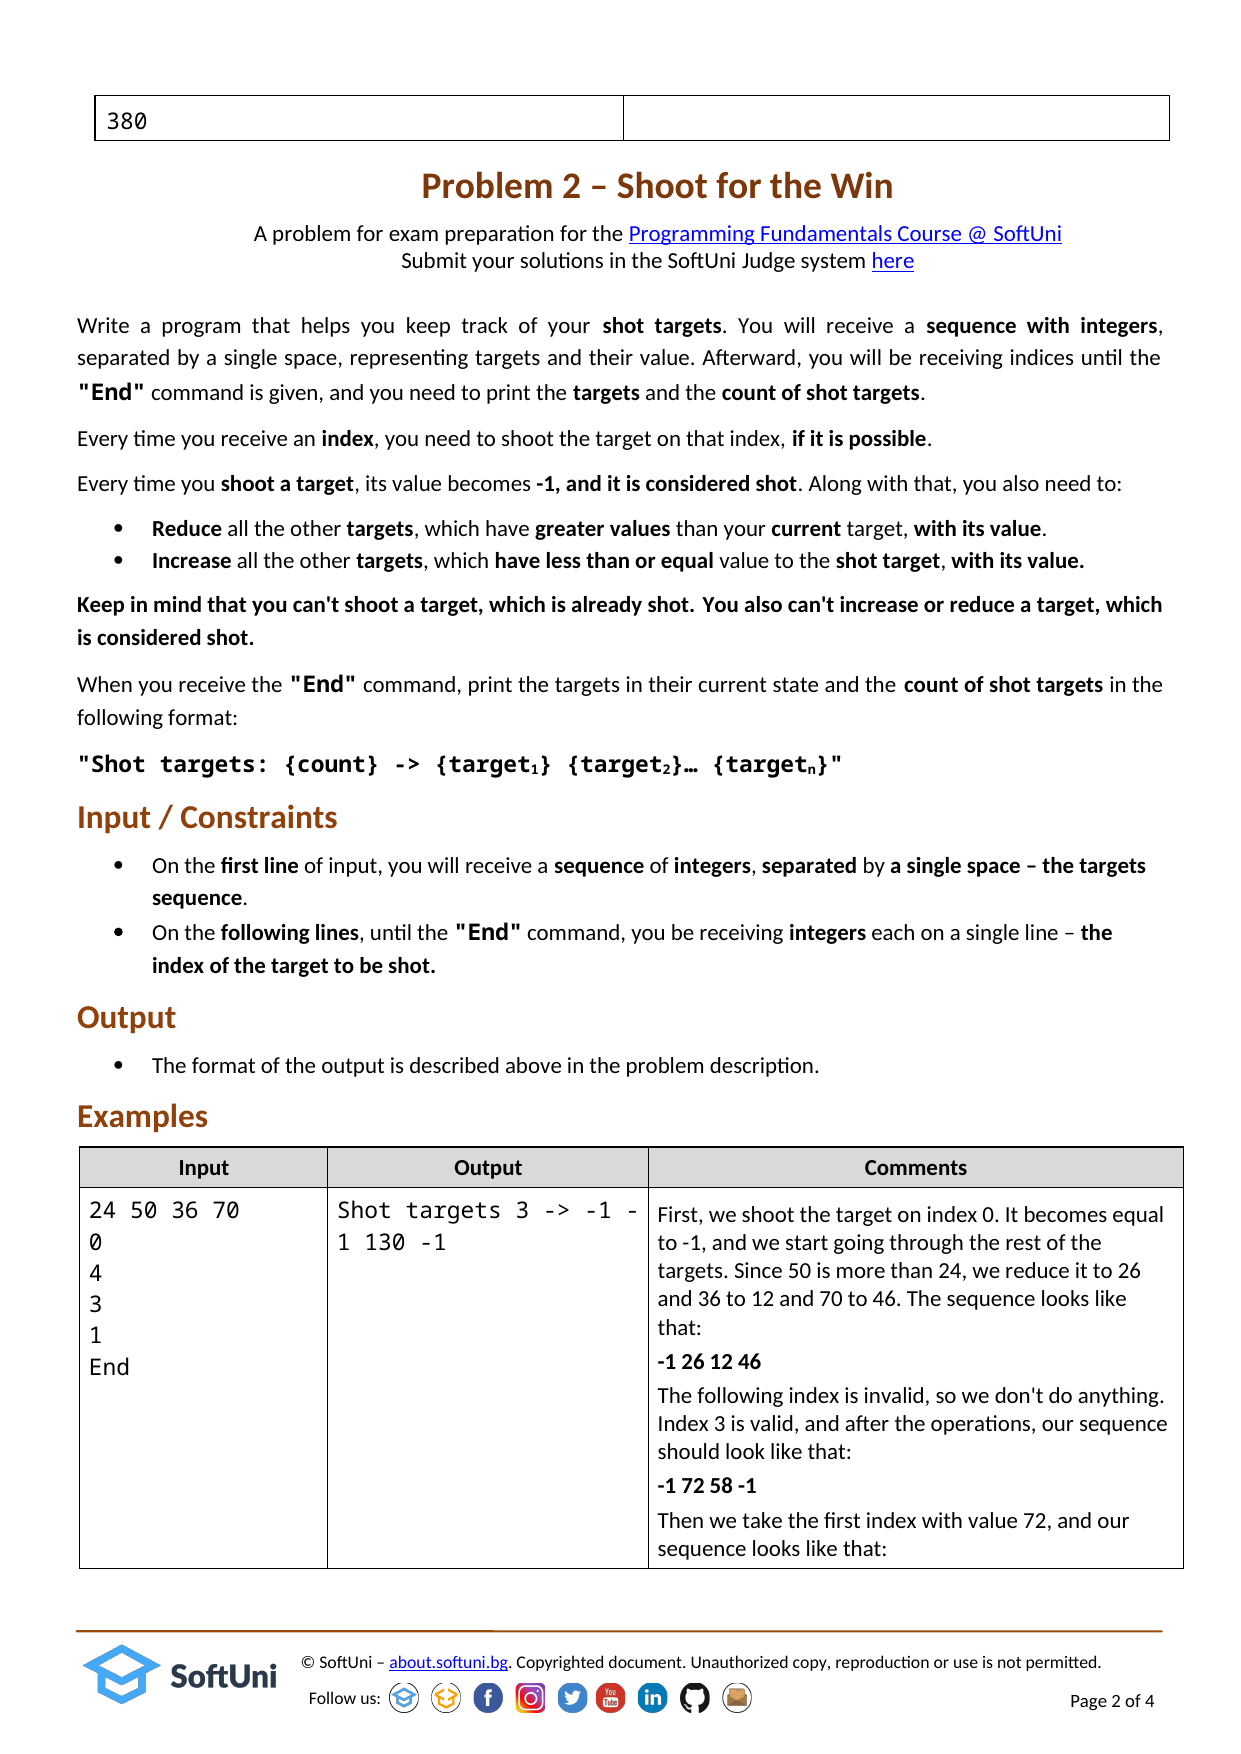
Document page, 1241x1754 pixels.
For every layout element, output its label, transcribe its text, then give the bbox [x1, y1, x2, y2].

picture [595, 1683, 626, 1713]
picture [661, 1683, 668, 1691]
table_header Input [80, 1148, 327, 1187]
subtitle Examples [77, 1095, 1163, 1136]
picture [431, 1683, 461, 1713]
list Increase all the other targets, which have less than or equal value to the shot target, with its value. [114, 546, 1163, 574]
text Write a program that helps you keep track of your shot targets. You will receive a sequence with integers, separated by a single space, representing targets and their value. Afterward, you will be receiving indices until the "End" command is given, and you need to print the targets and the count of shot targets. [77, 311, 1163, 407]
picture [515, 1683, 545, 1713]
picture [76, 1638, 283, 1710]
picture [637, 1704, 646, 1713]
subtitle Output [77, 996, 1163, 1036]
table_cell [649, 1188, 1183, 1568]
subtitle Input / Constraints [77, 796, 1163, 837]
picture [659, 1704, 668, 1713]
list On the following lines, until the "End" command, you be receiving integers each on a single line – the index of the target to be shot. [114, 916, 1163, 979]
list On the first line of input, you will receive a sequence of integers, separated by a single space – the targets sequence. [114, 851, 1163, 911]
picture [722, 1683, 752, 1713]
subtitle Problem 2 – Shoot for the Win [152, 162, 1163, 208]
list The format of the output is described above in the problem description. [114, 1051, 1163, 1079]
text Keep in mind that you can't shoot a target, which is already shot. You also can't increase or reduce a target, which is considered shot. [77, 591, 1163, 651]
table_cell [80, 1188, 327, 1568]
table_header Comments [649, 1148, 1183, 1187]
picture [637, 1683, 644, 1691]
picture [473, 1683, 503, 1713]
text Every time you shoot a target, its value becomes -1, and it is considered shot. Along with that, you also need to: [77, 469, 1163, 497]
picture [680, 1683, 710, 1713]
picture [389, 1683, 419, 1713]
text Every time you receive an index, you need to shoot the target on that index, if it is possible. [77, 424, 1163, 452]
list Submit your solutions in the SoftUni Judge system here [152, 247, 1163, 275]
table_header Output [328, 1148, 648, 1187]
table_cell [328, 1188, 648, 1568]
list A problem for exam preparation for the Programming Fundamentals Course @ SoftUni [152, 219, 1163, 247]
picture [557, 1683, 588, 1713]
text When you receive the "End" command, print the targets in their current state and the count of shot targets in the following format: [77, 667, 1163, 731]
picture [651, 1695, 661, 1704]
table_cell 10 20 380 [96, 96, 623, 140]
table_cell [624, 96, 1169, 140]
list Reduce all the other targets, which have greater values than your current target, with its value. [114, 514, 1163, 542]
text "Shot targets: {count} -> {target1} {target2}… {targetn}" [77, 748, 1163, 779]
